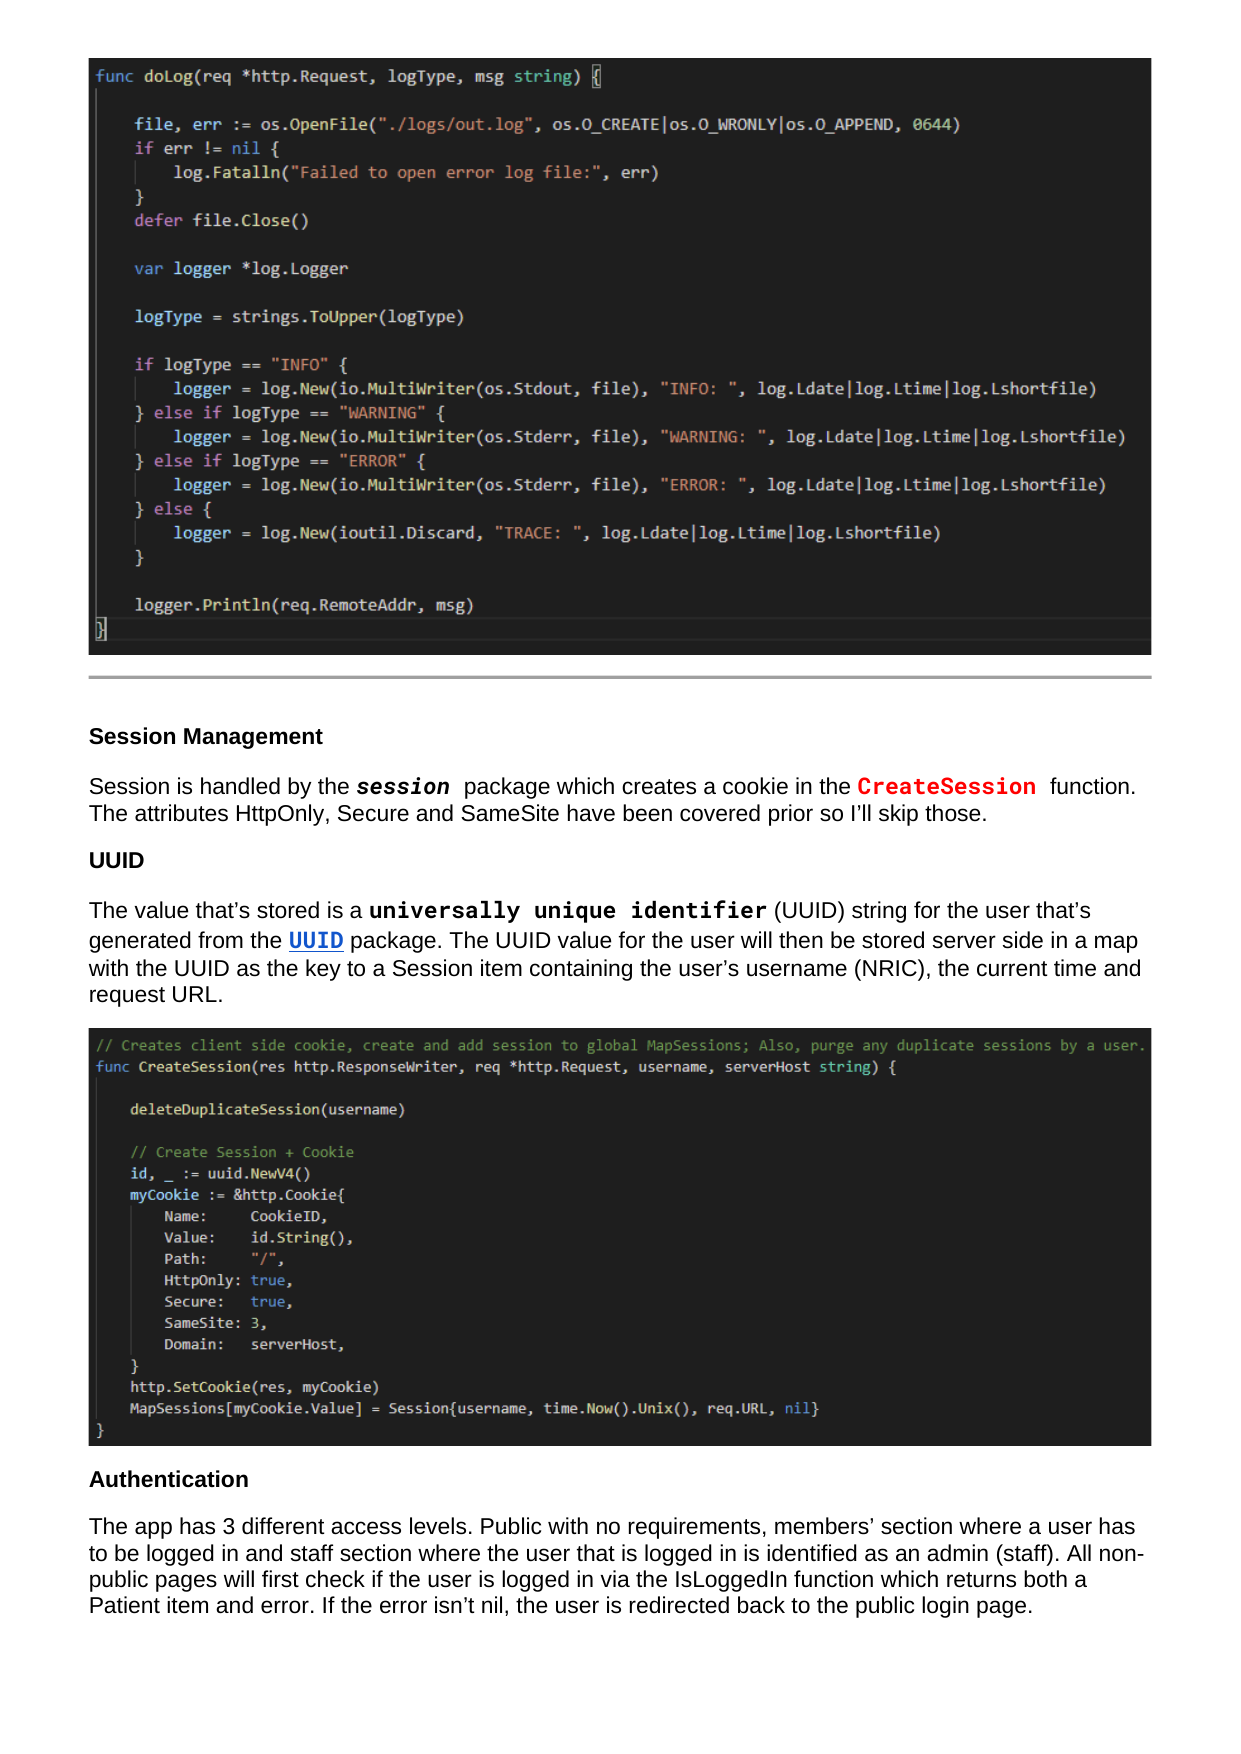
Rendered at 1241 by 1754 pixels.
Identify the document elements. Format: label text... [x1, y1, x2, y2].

text UUID [88, 847, 1152, 874]
picture [88, 58, 1152, 655]
text The app has 3 different access levels. Public with no requirements, members’ section where a user has to be logged in and staff section where the user that is logged in is identified as an admin (staff). All non-public pages will first check if the user is logged in via the IsLoggedIn function which returns both a Patient item and error. If the error isn’t nil, the user is redirected back to the public login page. [88, 1513, 1152, 1619]
text Session is handled by the session package which creates a cookie in the CreateSession function. The attributes HttpOnly, Secure and SameSite have been covered prior so I’ll skip those. [88, 770, 1152, 827]
text Authentication [88, 1466, 1152, 1492]
text Session Management [88, 723, 1152, 749]
picture [88, 1028, 1152, 1446]
text The value that’s stored is a universally unique identifier (UUID) string for the user that’s generated from the UUID package. The UUID value for the user will then be stored server side in a map with the UUID as the key to a Session item containing the user’s username (NRIC), the current time and request URL. [88, 894, 1152, 1008]
